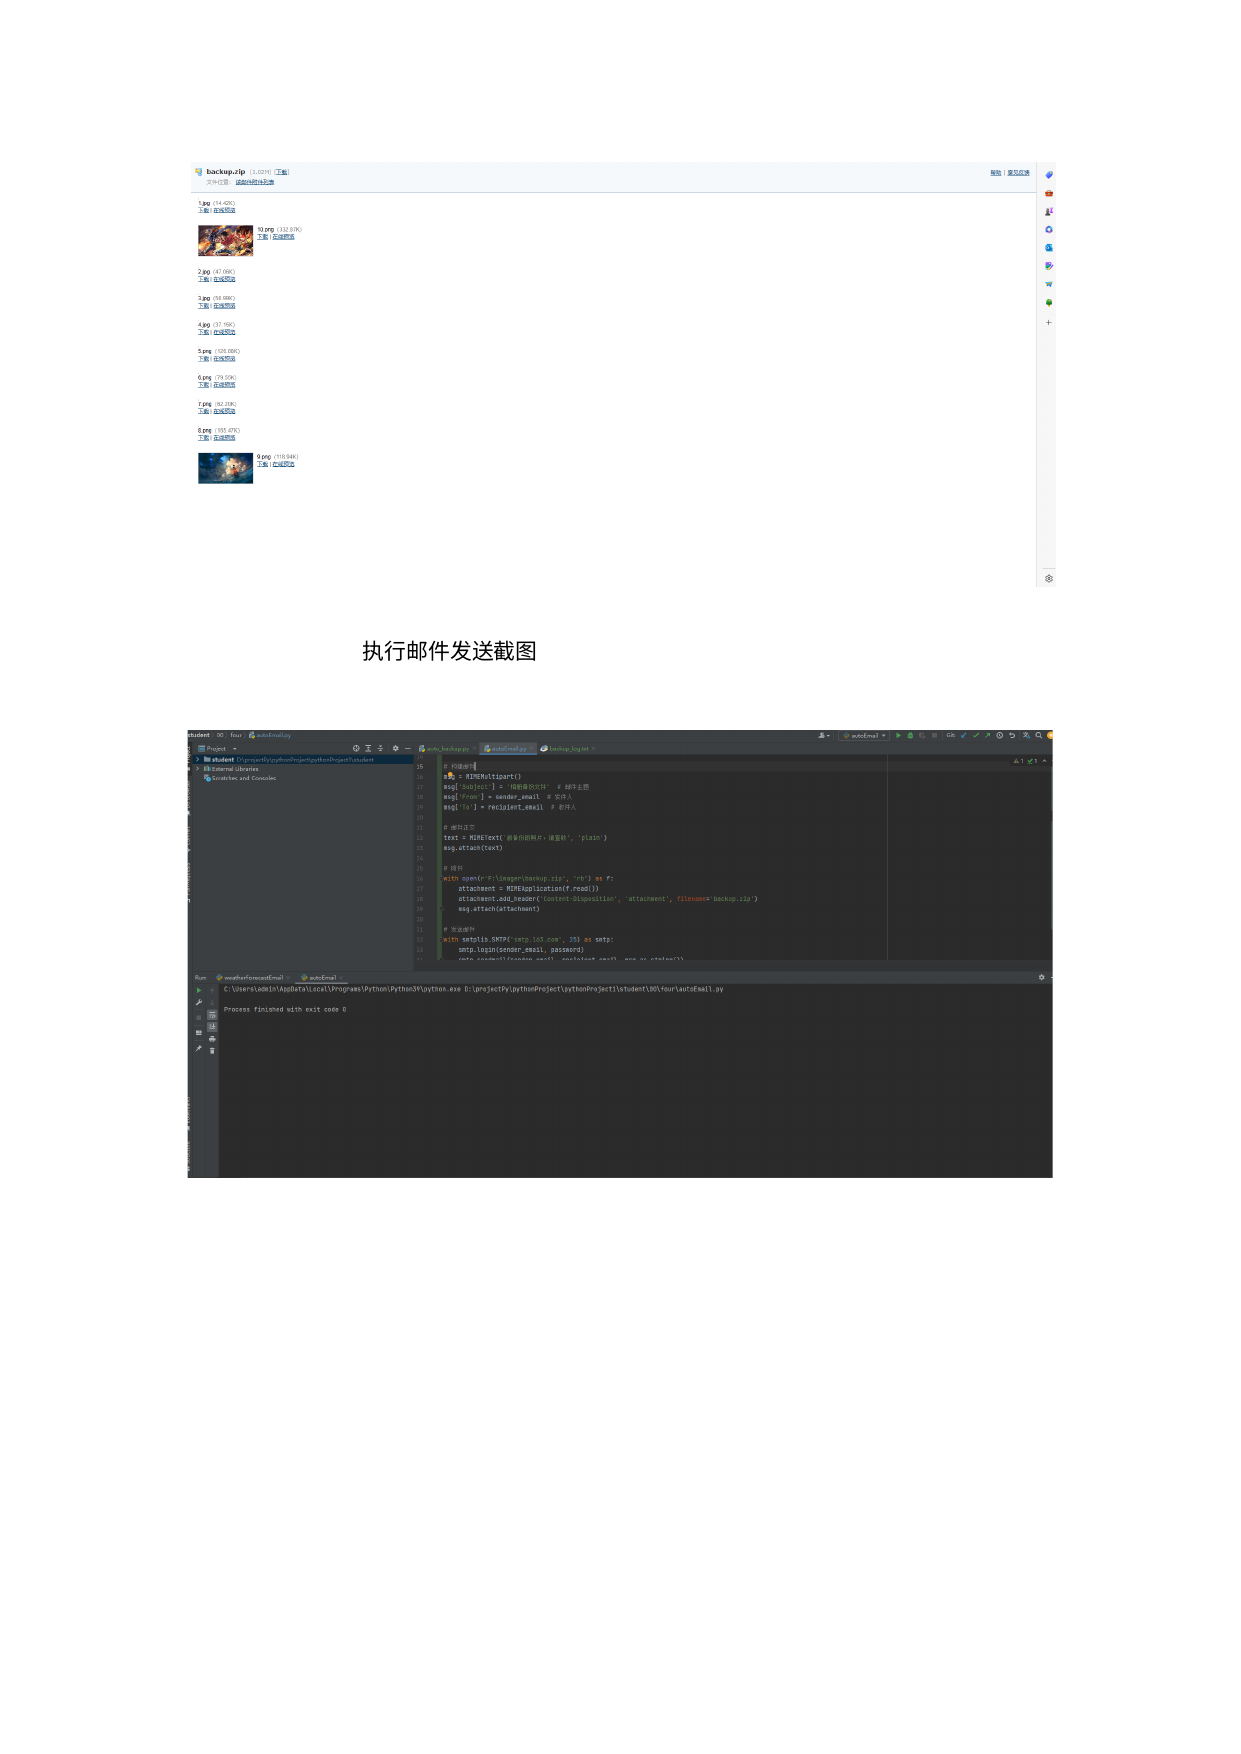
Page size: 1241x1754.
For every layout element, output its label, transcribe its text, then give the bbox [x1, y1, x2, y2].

picture [187, 730, 1053, 1178]
picture [191, 162, 1057, 587]
